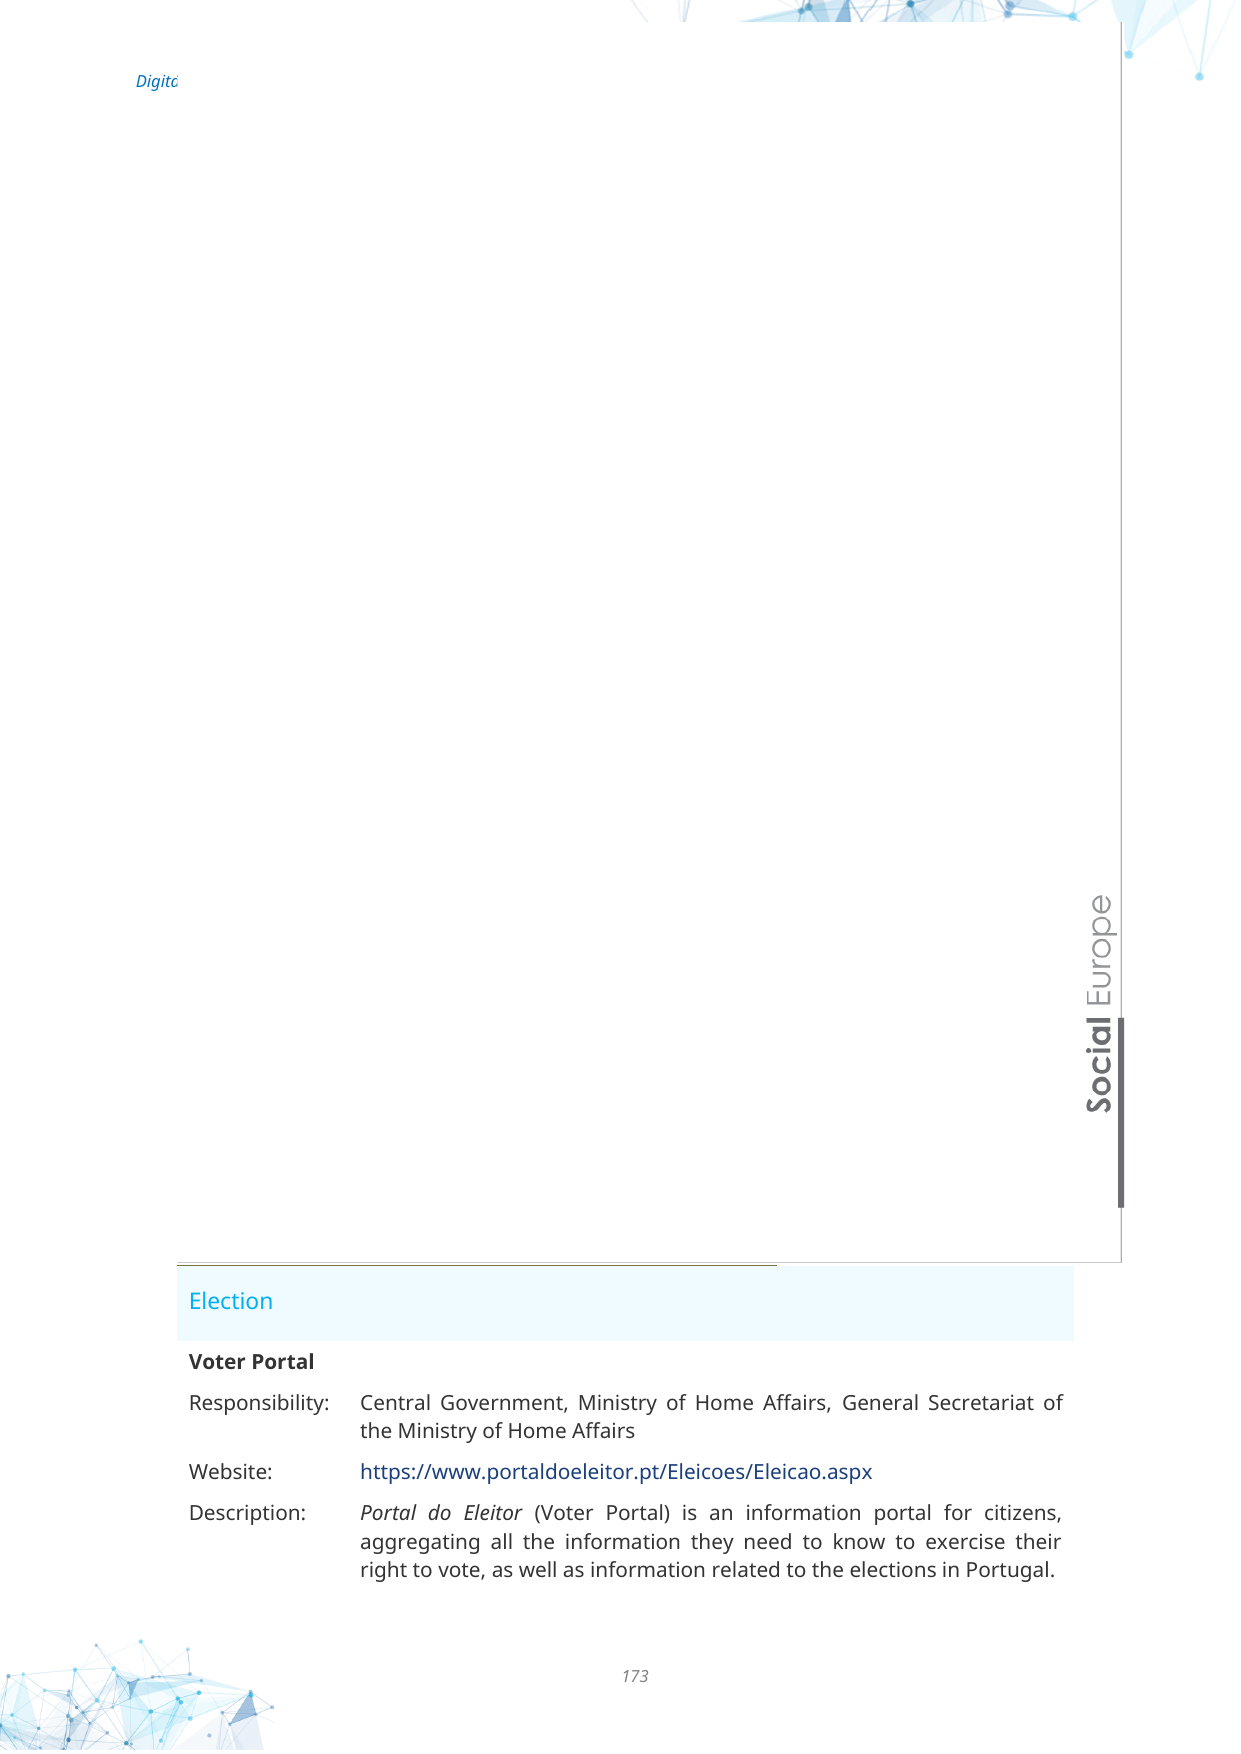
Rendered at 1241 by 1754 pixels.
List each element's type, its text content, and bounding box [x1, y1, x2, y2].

table_cell Website: [177, 1451, 349, 1492]
table_cell Election [177, 1266, 1074, 1341]
table_cell Voter Portal [177, 1341, 1074, 1382]
table_cell Responsibility: [177, 1382, 349, 1451]
picture [177, 22, 1125, 1263]
table_cell Portal do Eleitor (Voter Portal) is an information portal for citizens, aggregating all the information they need to know to exercise their right to vote, as well as information related to the elections in Portugal. [349, 1492, 1074, 1590]
table_cell https://www.portaldoeleitor.pt/Eleicoes/Eleicao.aspx [349, 1451, 1074, 1492]
table_cell Description: [177, 1492, 349, 1590]
table_cell Central Government, Ministry of Home Affairs, General Secretariat of the Ministry of Home Affairs [349, 1382, 1074, 1451]
